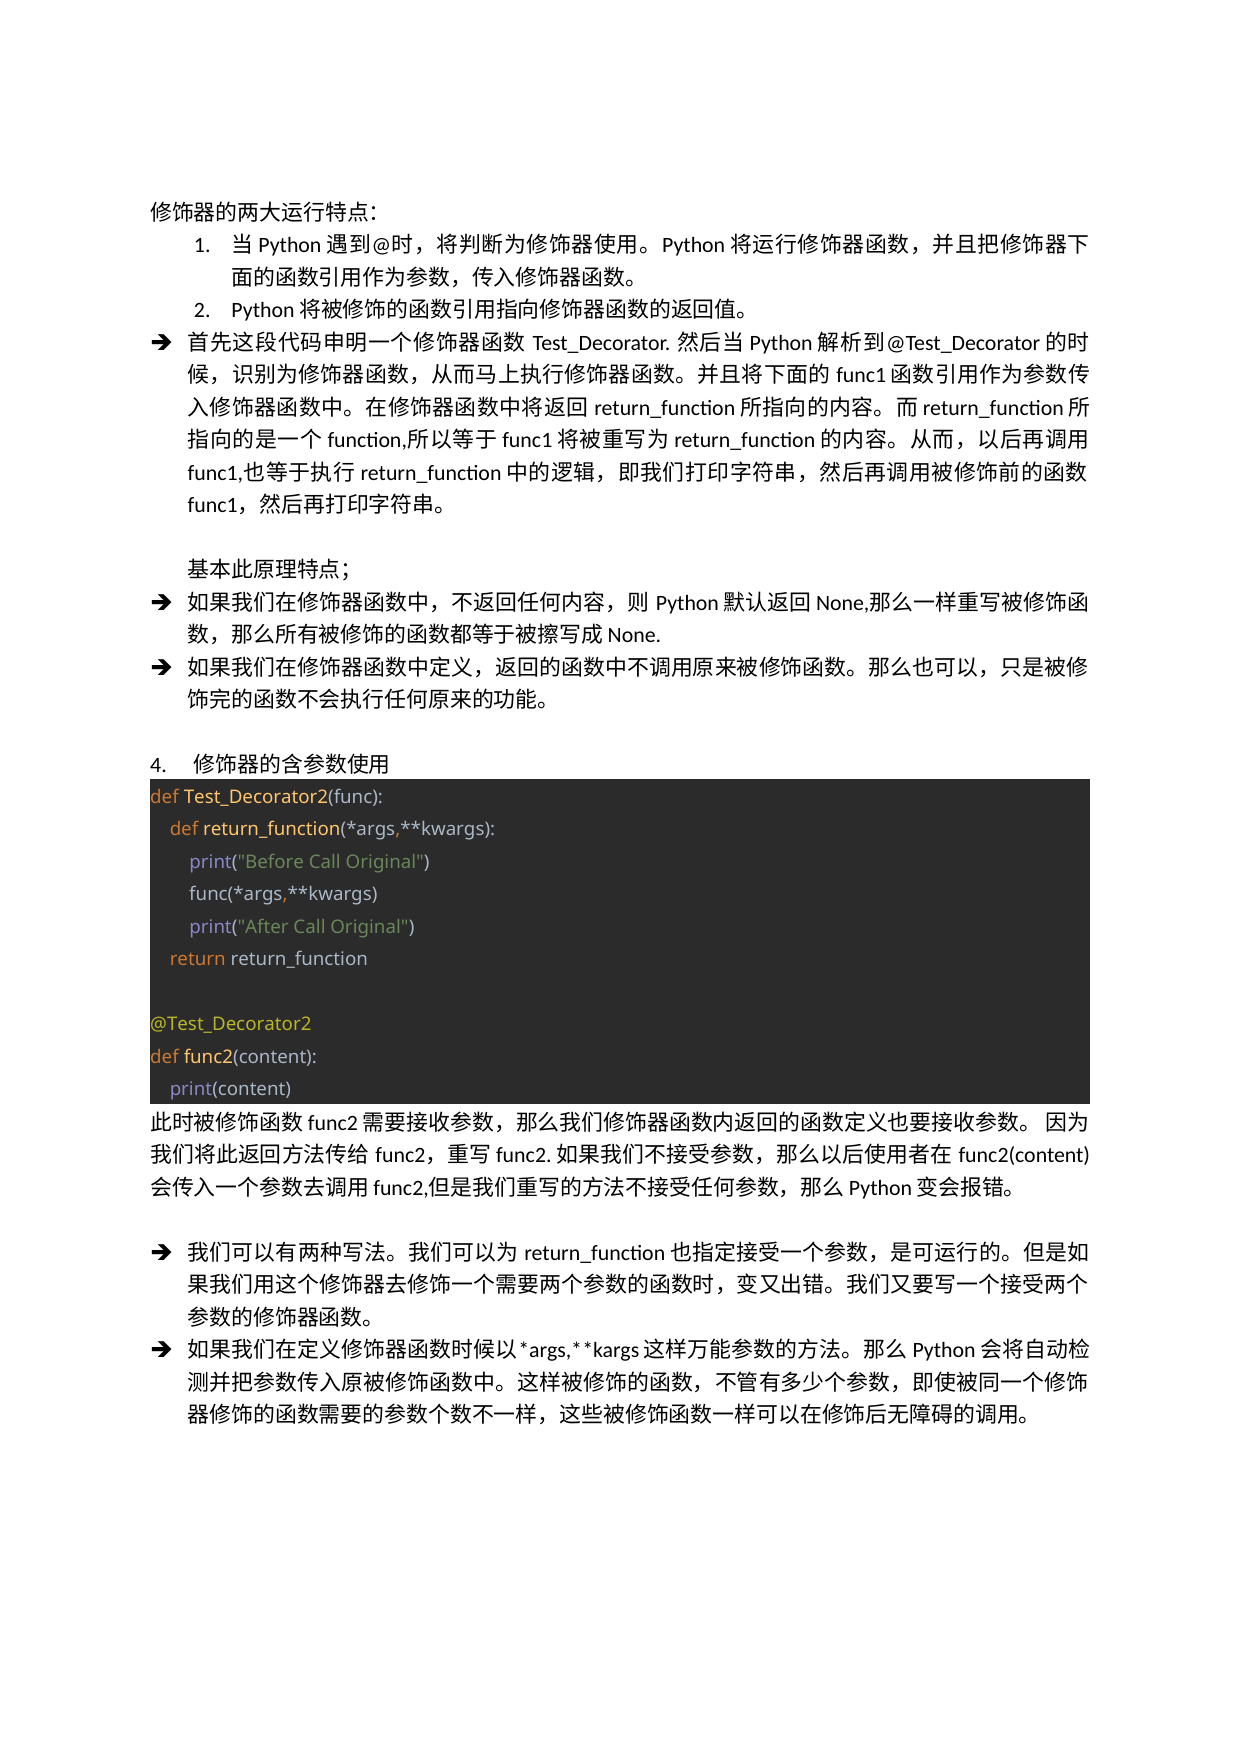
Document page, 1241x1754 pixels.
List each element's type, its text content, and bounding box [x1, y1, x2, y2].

list 如果我们在修饰器函数中，不返回任何内容，则Python默认返回None,那么一样重写被修饰函数，那么所有被修饰的函数都等于被擦写成None. [150, 584, 1090, 649]
list 我们可以有两种写法。我们可以为return_function也指定接受一个参数，是可运行的。但是如果我们用这个修饰器去修饰一个需要两个参数的函数时，变又出错。我们又要写一个接受两个参数的修饰器函数。 [150, 1234, 1090, 1332]
list 当Python遇到@时，将判断为修饰器使用。Python将运行修饰器函数，并且把修饰器下面的函数引用作为参数，传入修饰器函数。 [194, 227, 1090, 292]
list 首先这段代码申明一个修饰器函数Test_Decorator. 然后当Python解析到@Test_Decorator的时候，识别为修饰器函数，从而马上执行修饰器函数。并且将下面的func1函数引用作为参数传入修饰器函数中。在修饰器函数中将返回 return_function所指向的内容。而return_function所指向的是一个function,所以等于func1将被重写为return_function的内容。从而，以后再调用func1,也等于执行return_function中的逻辑，即我们打印字符串，然后再调用被修饰前的函数func1，然后再打印字符串。 [150, 324, 1090, 519]
list 如果我们在修饰器函数中定义，返回的函数中不调用原来被修饰函数。那么也可以，只是被修饰完的函数不会执行任何原来的功能。 [150, 649, 1090, 714]
text 基本此原理特点； [150, 552, 1090, 584]
text 此时被修饰函数func2 需要接收参数，那么我们修饰器函数内返回的函数定义也要接收参数。 因为我们将此返回方法传给func2，重写func2. 如果我们不接受参数，那么以后使用者在func2(content)会传入一个参数去调用func2,但是我们重写的方法不接受任何参数，那么Python变会报错。 [150, 1104, 1090, 1202]
list 如果我们在定义修饰器函数时候以*args,**kargs这样万能参数的方法。那么Python会将自动检测并把参数传入原被修饰函数中。这样被修饰的函数，不管有多少个参数，即使被同一个修饰器修饰的函数需要的参数个数不一样，这些被修饰函数一样可以在修饰后无障碍的调用。 [150, 1332, 1090, 1429]
list Python将被修饰的函数引用指向修饰器函数的返回值。 [194, 292, 1090, 324]
text 4. 修饰器的含参数使用 [150, 747, 1090, 779]
text def Test_Decorator2(func): def return_function(*args,**kwargs): print("Before Call Original") func(*args,**kwargs) print("After Call Original") return return_function @Test_Decorator2 def func2(content): print(content) [150, 779, 1090, 1104]
text 修饰器的两大运行特点： [150, 194, 1090, 227]
